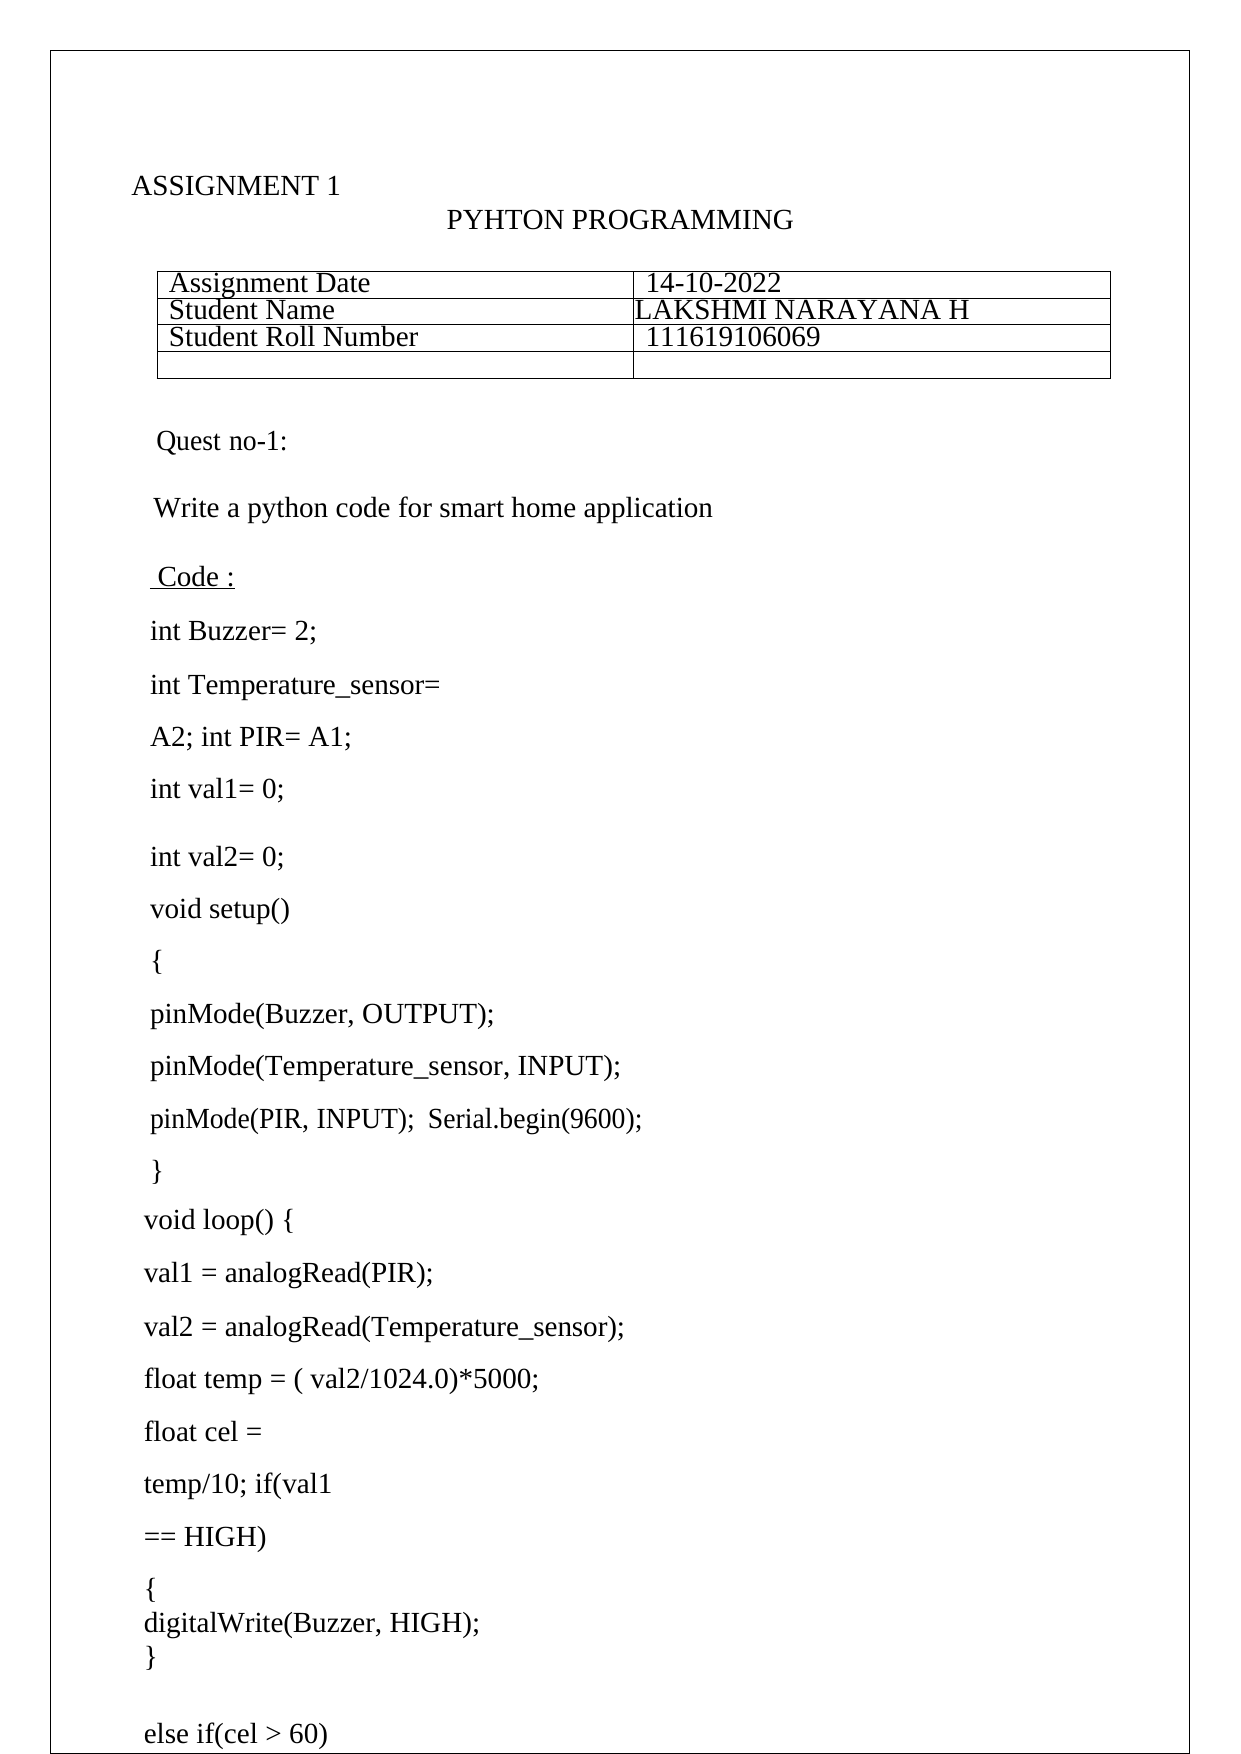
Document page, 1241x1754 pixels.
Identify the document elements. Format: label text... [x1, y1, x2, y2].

table_header Assignment Date [158, 272, 633, 297]
text } [150, 1153, 1109, 1187]
text } [143, 1639, 1109, 1672]
text int val1= 0; [150, 772, 1109, 805]
table_cell [158, 352, 633, 378]
text ASSIGNMENT 1 [131, 168, 1109, 201]
text pinMode(Buzzer, OUTPUT); pinMode(Temperature_sensor, INPUT); pinMode(PIR, INPUT); Serial.begin(9600); [150, 996, 657, 1134]
table_cell Student Name [158, 299, 633, 324]
text int Buzzer= 2; [150, 613, 1109, 647]
table_cell Student Roll Number [158, 325, 633, 351]
text val1 = analogRead(PIR); [143, 1255, 1109, 1289]
table_cell [634, 352, 1110, 378]
text digitalWrite(Buzzer, HIGH); [143, 1605, 1109, 1639]
table_cell 111619106069 [634, 325, 1110, 351]
text Quest no-1: [156, 423, 1109, 457]
text void loop() { [143, 1202, 1109, 1236]
table_header 14-10-2022 [634, 272, 1110, 297]
text { [143, 1571, 1109, 1605]
text float cel = temp/10; if(val1 == HIGH) [143, 1414, 362, 1552]
text else if(cel > 60) [143, 1716, 1109, 1750]
text int val2= 0; void setup() { [150, 839, 298, 977]
text PYHTON PROGRAMMING [131, 202, 1109, 236]
text int Temperature_sensor= A2; int PIR= A1; [150, 667, 471, 753]
text Write a python code for smart home application [131, 490, 1109, 524]
table_cell LAKSHMI NARAYANA H [634, 299, 1110, 324]
text val2 = analogRead(Temperature_sensor); float temp = ( val2/1024.0)*5000; [143, 1309, 657, 1395]
text Code : [150, 559, 1109, 592]
